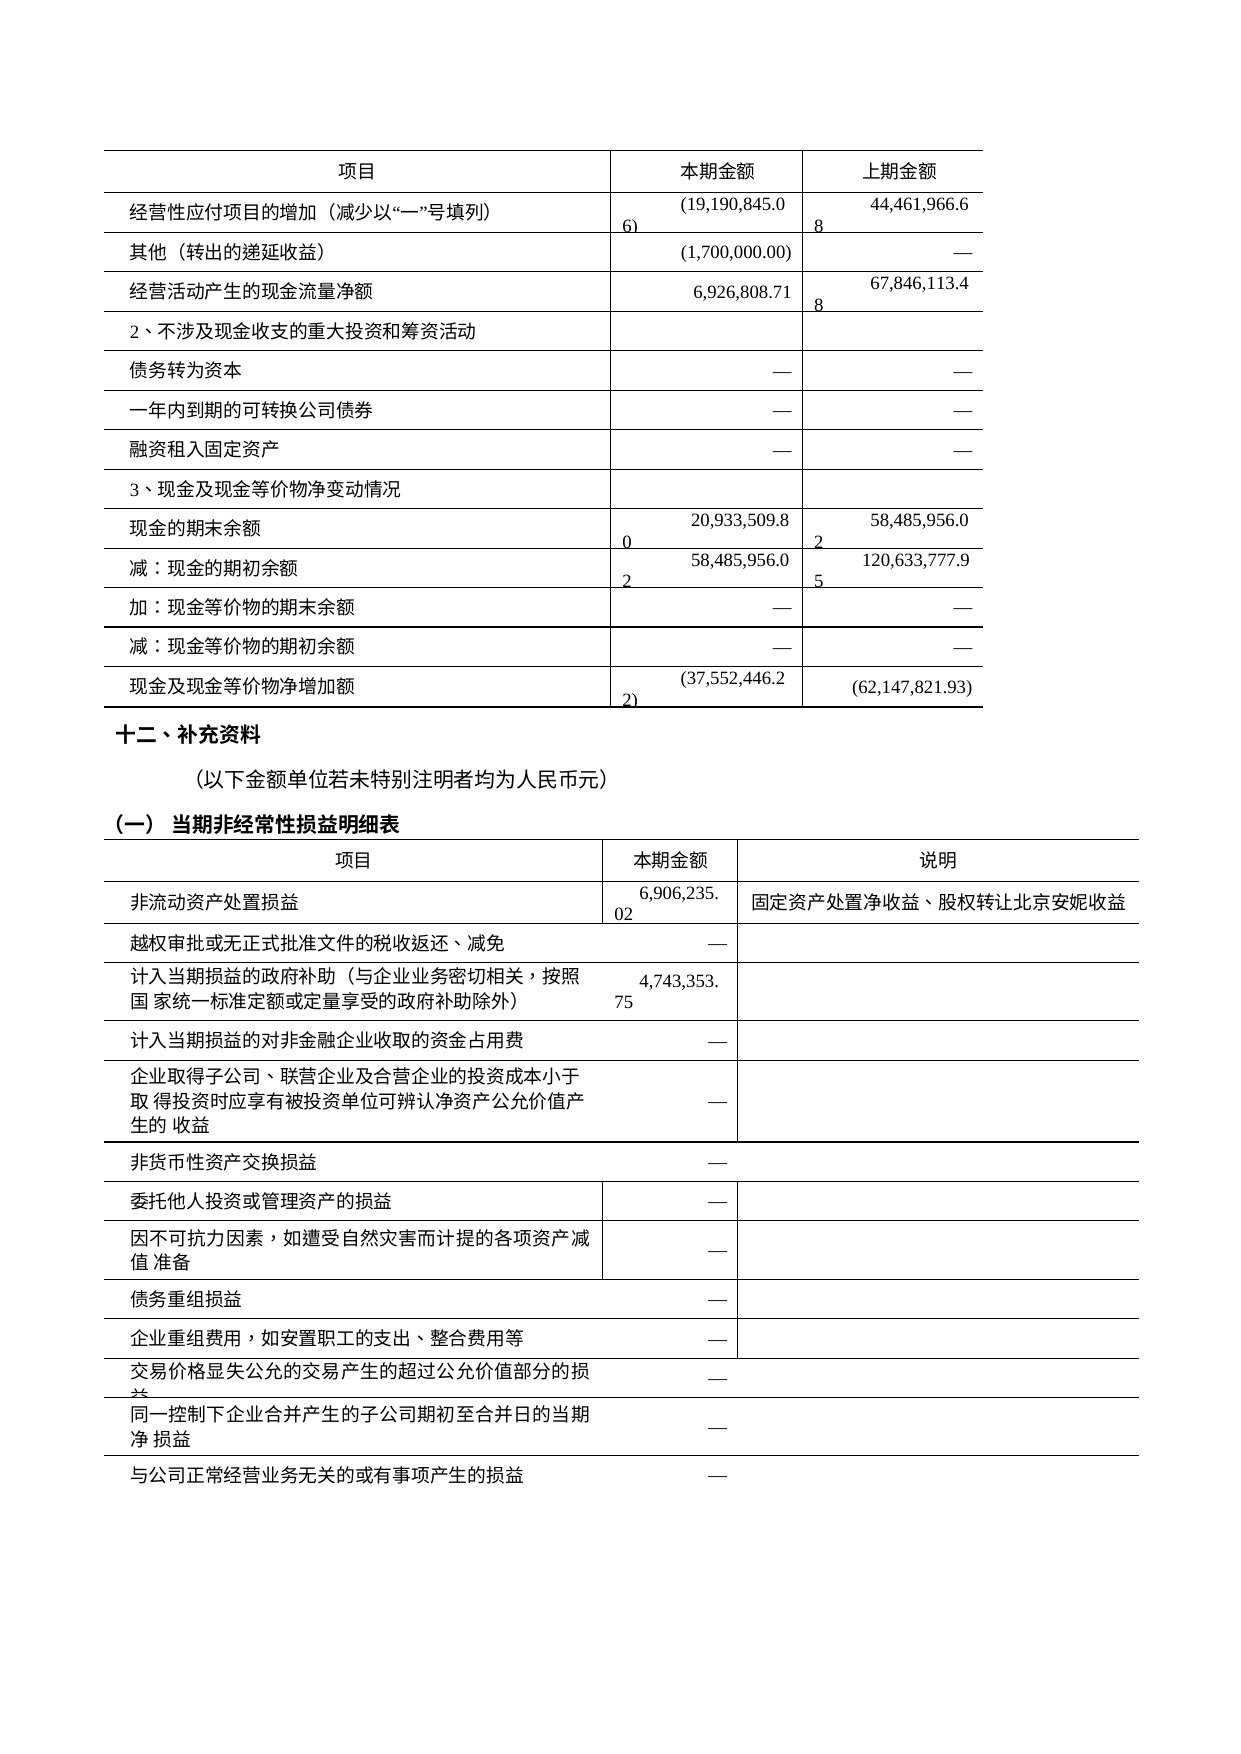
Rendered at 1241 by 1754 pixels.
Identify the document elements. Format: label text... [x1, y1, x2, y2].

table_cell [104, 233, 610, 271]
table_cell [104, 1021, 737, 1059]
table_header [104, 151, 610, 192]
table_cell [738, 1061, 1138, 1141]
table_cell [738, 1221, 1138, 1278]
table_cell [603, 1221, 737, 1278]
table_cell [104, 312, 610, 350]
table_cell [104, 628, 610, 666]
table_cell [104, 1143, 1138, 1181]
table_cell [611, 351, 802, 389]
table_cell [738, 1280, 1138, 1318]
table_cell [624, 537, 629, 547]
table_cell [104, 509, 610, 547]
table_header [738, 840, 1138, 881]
text （以下金额单位若未特别注明者均为人民币元） [104, 765, 1139, 793]
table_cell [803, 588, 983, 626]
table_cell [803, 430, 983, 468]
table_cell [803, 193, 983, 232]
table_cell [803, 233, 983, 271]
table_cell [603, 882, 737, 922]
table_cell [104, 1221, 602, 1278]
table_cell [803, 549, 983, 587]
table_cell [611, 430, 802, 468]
subtitle （一） 当期非经常性损益明细表 [104, 810, 1139, 838]
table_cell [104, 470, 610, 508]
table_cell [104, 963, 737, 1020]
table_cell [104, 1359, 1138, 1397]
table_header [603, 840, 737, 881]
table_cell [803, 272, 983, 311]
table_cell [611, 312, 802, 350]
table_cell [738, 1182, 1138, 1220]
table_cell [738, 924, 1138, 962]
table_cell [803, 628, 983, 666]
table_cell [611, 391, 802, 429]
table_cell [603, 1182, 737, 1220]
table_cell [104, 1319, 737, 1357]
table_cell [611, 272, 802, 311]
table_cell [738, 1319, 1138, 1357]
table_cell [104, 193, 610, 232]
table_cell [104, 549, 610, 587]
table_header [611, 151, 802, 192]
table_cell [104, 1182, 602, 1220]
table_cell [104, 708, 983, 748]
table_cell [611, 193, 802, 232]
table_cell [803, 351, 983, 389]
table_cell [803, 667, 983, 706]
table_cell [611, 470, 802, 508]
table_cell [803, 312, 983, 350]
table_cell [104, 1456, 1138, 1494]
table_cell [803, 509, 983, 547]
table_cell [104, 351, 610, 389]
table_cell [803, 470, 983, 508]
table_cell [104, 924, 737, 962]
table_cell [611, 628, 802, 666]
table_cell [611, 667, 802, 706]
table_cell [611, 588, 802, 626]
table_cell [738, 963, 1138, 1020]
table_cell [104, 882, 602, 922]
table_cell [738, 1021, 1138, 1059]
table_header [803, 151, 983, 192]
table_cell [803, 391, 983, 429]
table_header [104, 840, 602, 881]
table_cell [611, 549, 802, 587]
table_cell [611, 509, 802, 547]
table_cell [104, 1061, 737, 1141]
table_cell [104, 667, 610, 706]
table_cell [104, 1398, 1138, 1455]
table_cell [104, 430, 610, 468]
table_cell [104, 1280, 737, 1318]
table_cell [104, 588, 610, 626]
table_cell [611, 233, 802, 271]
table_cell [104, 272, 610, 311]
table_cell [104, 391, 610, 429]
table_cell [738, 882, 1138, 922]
